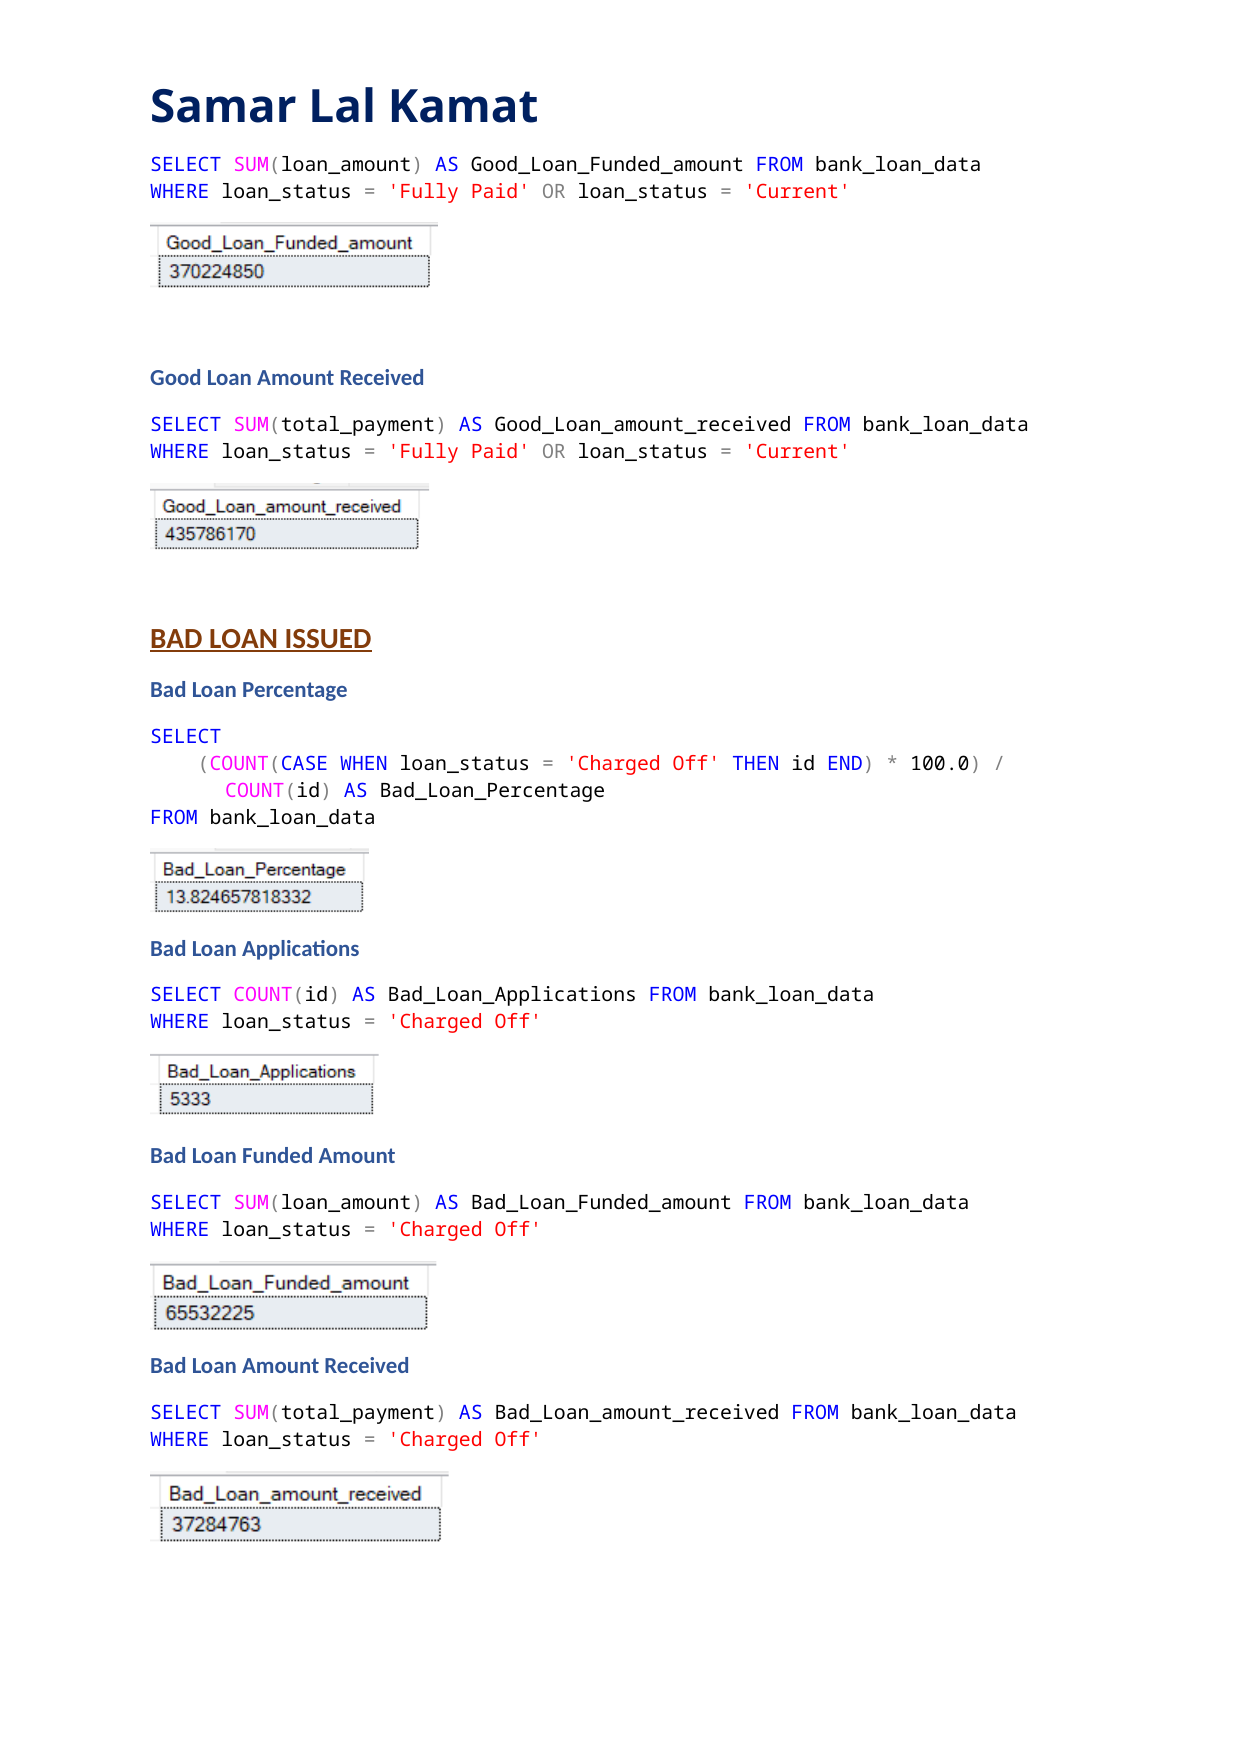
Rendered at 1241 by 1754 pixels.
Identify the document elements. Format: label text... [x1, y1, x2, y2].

text FROM bank_loan_data [150, 803, 1090, 830]
text WHERE loan_status = 'Fully Paid' OR loan_status = 'Current' [150, 177, 1090, 204]
text SELECT COUNT(id) AS Bad_Loan_Applications FROM bank_loan_data [150, 981, 1090, 1008]
text SELECT SUM(loan_amount) AS Good_Loan_Funded_amount FROM bank_loan_data [150, 150, 1090, 177]
picture [150, 1471, 449, 1548]
text SELECT SUM(total_payment) AS Good_Loan_amount_received FROM bank_loan_data [150, 410, 1090, 437]
text WHERE loan_status = 'Charged Off' [150, 1216, 1090, 1242]
text (COUNT(CASE WHEN loan_status = 'Charged Off' THEN id END) * 100.0) / [150, 749, 1090, 776]
text WHERE loan_status = 'Charged Off' [150, 1008, 1090, 1034]
text SELECT SUM(total_payment) AS Bad_Loan_amount_received FROM bank_loan_data [150, 1398, 1090, 1425]
text Bad Loan Amount Received [150, 1351, 1090, 1379]
text Bad Loan Percentage [150, 675, 1090, 703]
text SELECT [150, 722, 1090, 749]
text COUNT(id) AS Bad_Loan_Percentage [150, 776, 1090, 803]
text WHERE loan_status = 'Fully Paid' OR loan_status = 'Current' [150, 437, 1090, 464]
picture [150, 848, 369, 915]
picture [150, 483, 430, 555]
text Bad Loan Applications [150, 934, 1090, 962]
text Good Loan Amount Received [150, 363, 1090, 391]
picture [150, 1261, 437, 1333]
text Bad Loan Funded Amount [150, 1142, 1090, 1170]
picture [150, 1053, 379, 1123]
picture [150, 222, 438, 298]
text WHERE loan_status = 'Charged Off' [150, 1425, 1090, 1452]
text SELECT SUM(loan_amount) AS Bad_Loan_Funded_amount FROM bank_loan_data [150, 1188, 1090, 1216]
text BAD LOAN ISSUED [150, 620, 1090, 656]
